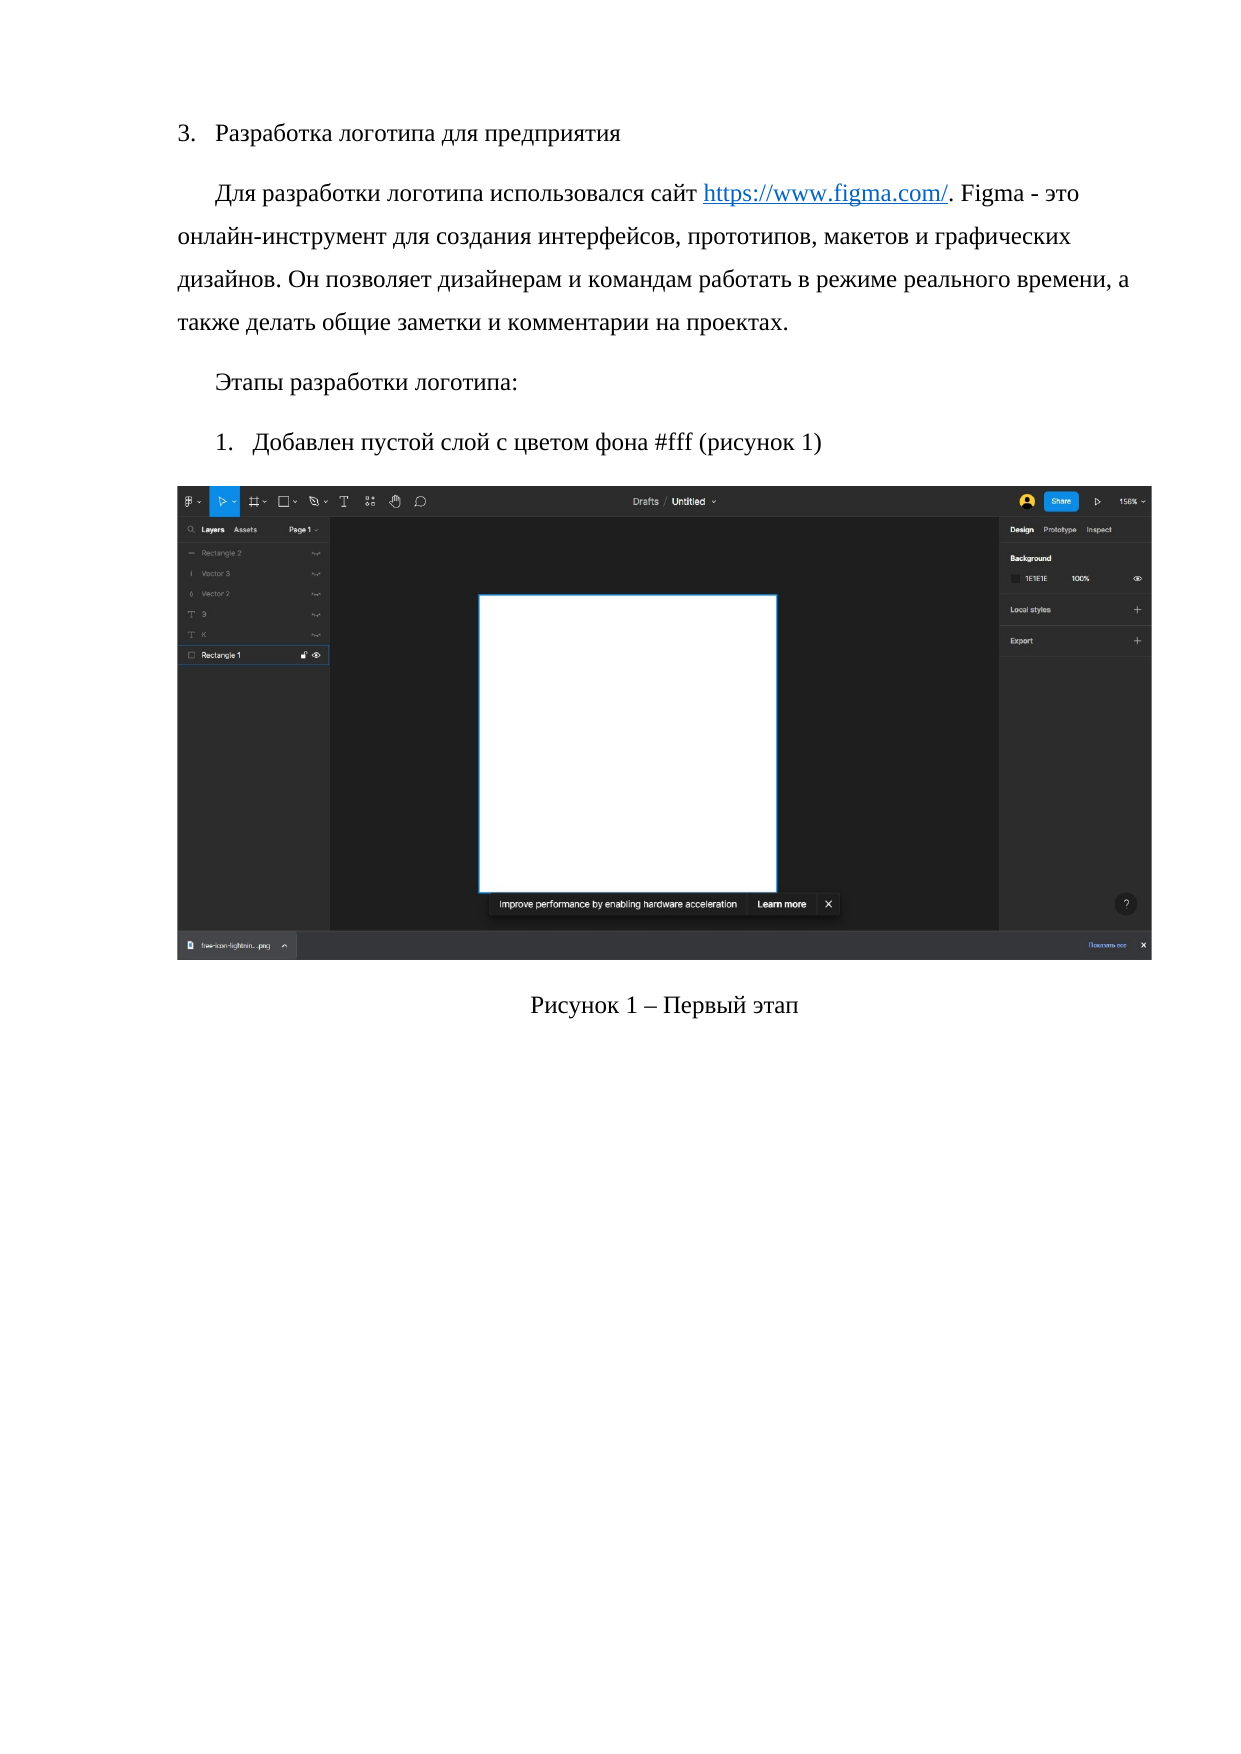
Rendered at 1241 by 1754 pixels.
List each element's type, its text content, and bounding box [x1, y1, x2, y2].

text Рисунок 1 – Первый этап [177, 990, 1152, 1019]
list Добавлен пустой слой с цветом фона #fff (рисунок 1) [215, 427, 1152, 456]
list Разработка логотипа для предприятия [177, 118, 1152, 147]
text Этапы разработки логотипа: [177, 367, 1152, 396]
picture [177, 486, 1152, 960]
text Для разработки логотипа использовался сайт https://www.figma.com/. Figma - это онлайн-инструмент для создания интерфейсов, прототипов, макетов и графических дизайнов. Он позволяет дизайнерам и командам работать в режиме реального времени, а также делать общие заметки и комментарии на проектах. [177, 178, 1152, 336]
